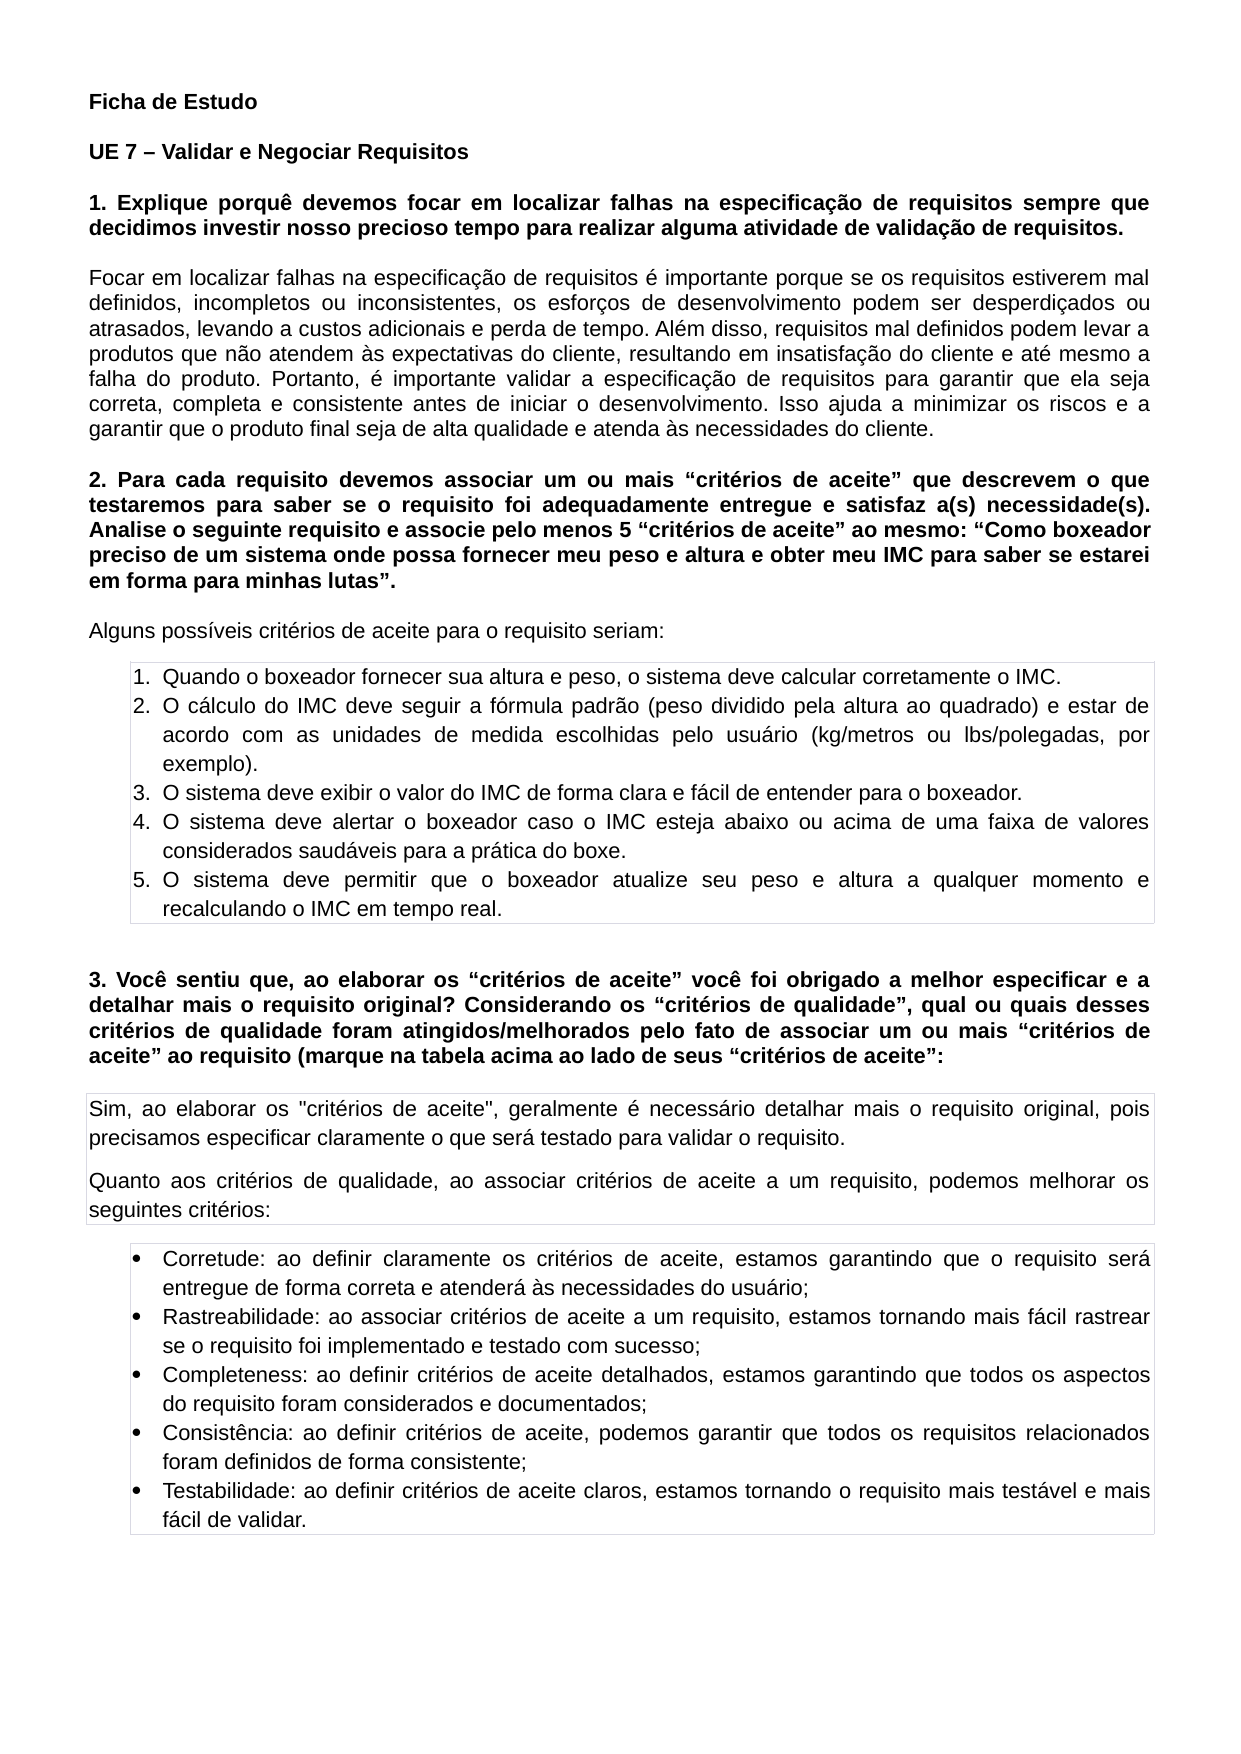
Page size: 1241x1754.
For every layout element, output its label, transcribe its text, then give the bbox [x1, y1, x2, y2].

text UE 7 – Validar e Negociar Requisitos [88, 139, 1152, 164]
text 3. Você sentiu que, ao elaborar os “critérios de aceite” você foi obrigado a melhor especificar e a detalhar mais o requisito original? Considerando os “critérios de qualidade”, qual ou quais desses critérios de qualidade foram atingidos/melhorados pelo fato de associar um ou mais “critérios de aceite” ao requisito (marque na tabela acima ao lado de seus “critérios de aceite”: [88, 967, 1152, 1068]
list Testabilidade: ao definir critérios de aceite claros, estamos tornando o requisito mais testável e mais fácil de validar. [131, 1475, 1154, 1534]
list Consistência: ao definir critérios de aceite, podemos garantir que todos os requisitos relacionados foram definidos de forma consistente; [131, 1417, 1154, 1474]
list Completeness: ao definir critérios de aceite detalhados, estamos garantindo que todos os aspectos do requisito foram considerados e documentados; [131, 1359, 1154, 1416]
list Corretude: ao definir claramente os critérios de aceite, estamos garantindo que o requisito será entregue de forma correta e atenderá às necessidades do usuário; [131, 1244, 1154, 1300]
list O sistema deve alertar o boxeador caso o IMC esteja abaixo ou acima de uma faixa de valores considerados saudáveis para a prática do boxe. [131, 806, 1154, 863]
text Quanto aos critérios de qualidade, ao associar critérios de aceite a um requisito, podemos melhorar os seguintes critérios: [87, 1166, 1154, 1224]
list O cálculo do IMC deve seguir a fórmula padrão (peso dividido pela altura ao quadrado) e estar de acordo com as unidades de medida escolhidas pelo usuário (kg/metros ou lbs/polegadas, por exemplo). [131, 690, 1154, 776]
text Ficha de Estudo [88, 88, 1152, 114]
text Sim, ao elaborar os "critérios de aceite", geralmente é necessário detalhar mais o requisito original, pois precisamos especificar claramente o que será testado para validar o requisito. [87, 1094, 1154, 1150]
text 1. Explique porquê devemos focar em localizar falhas na especificação de requisitos sempre que decidimos investir nosso precioso tempo para realizar alguma atividade de validação de requisitos. [88, 189, 1152, 240]
text Focar em localizar falhas na especificação de requisitos é importante porque se os requisitos estiverem mal definidos, incompletos ou inconsistentes, os esforços de desenvolvimento podem ser desperdiçados ou atrasados, levando a custos adicionais e perda de tempo. Além disso, requisitos mal definidos podem levar a produtos que não atendem às expectativas do cliente, resultando em insatisfação do cliente e até mesmo a falha do produto. Portanto, é importante validar a especificação de requisitos para garantir que ela seja correta, completa e consistente antes de iniciar o desenvolvimento. Isso ajuda a minimizar os riscos e a garantir que o produto final seja de alta qualidade e atenda às necessidades do cliente. [88, 265, 1152, 441]
text Alguns possíveis critérios de aceite para o requisito seriam: [88, 618, 1152, 643]
list O sistema deve permitir que o boxeador atualize seu peso e altura a qualquer momento e recalculando o IMC em tempo real. [131, 864, 1154, 923]
list O sistema deve exibir o valor do IMC de forma clara e fácil de entender para o boxeador. [131, 777, 1154, 805]
list Rastreabilidade: ao associar critérios de aceite a um requisito, estamos tornando mais fácil rastrear se o requisito foi implementado e testado com sucesso; [131, 1301, 1154, 1358]
list Quando o boxeador fornecer sua altura e peso, o sistema deve calcular corretamente o IMC. [131, 663, 1154, 689]
text 2. Para cada requisito devemos associar um ou mais “critérios de aceite” que descrevem o que testaremos para saber se o requisito foi adequadamente entregue e satisfaz a(s) necessidade(s). Analise o seguinte requisito e associe pelo menos 5 “critérios de aceite” ao mesmo: “Como boxeador preciso de um sistema onde possa fornecer meu peso e altura e obter meu IMC para saber se estarei em forma para minhas lutas”. [88, 467, 1152, 593]
